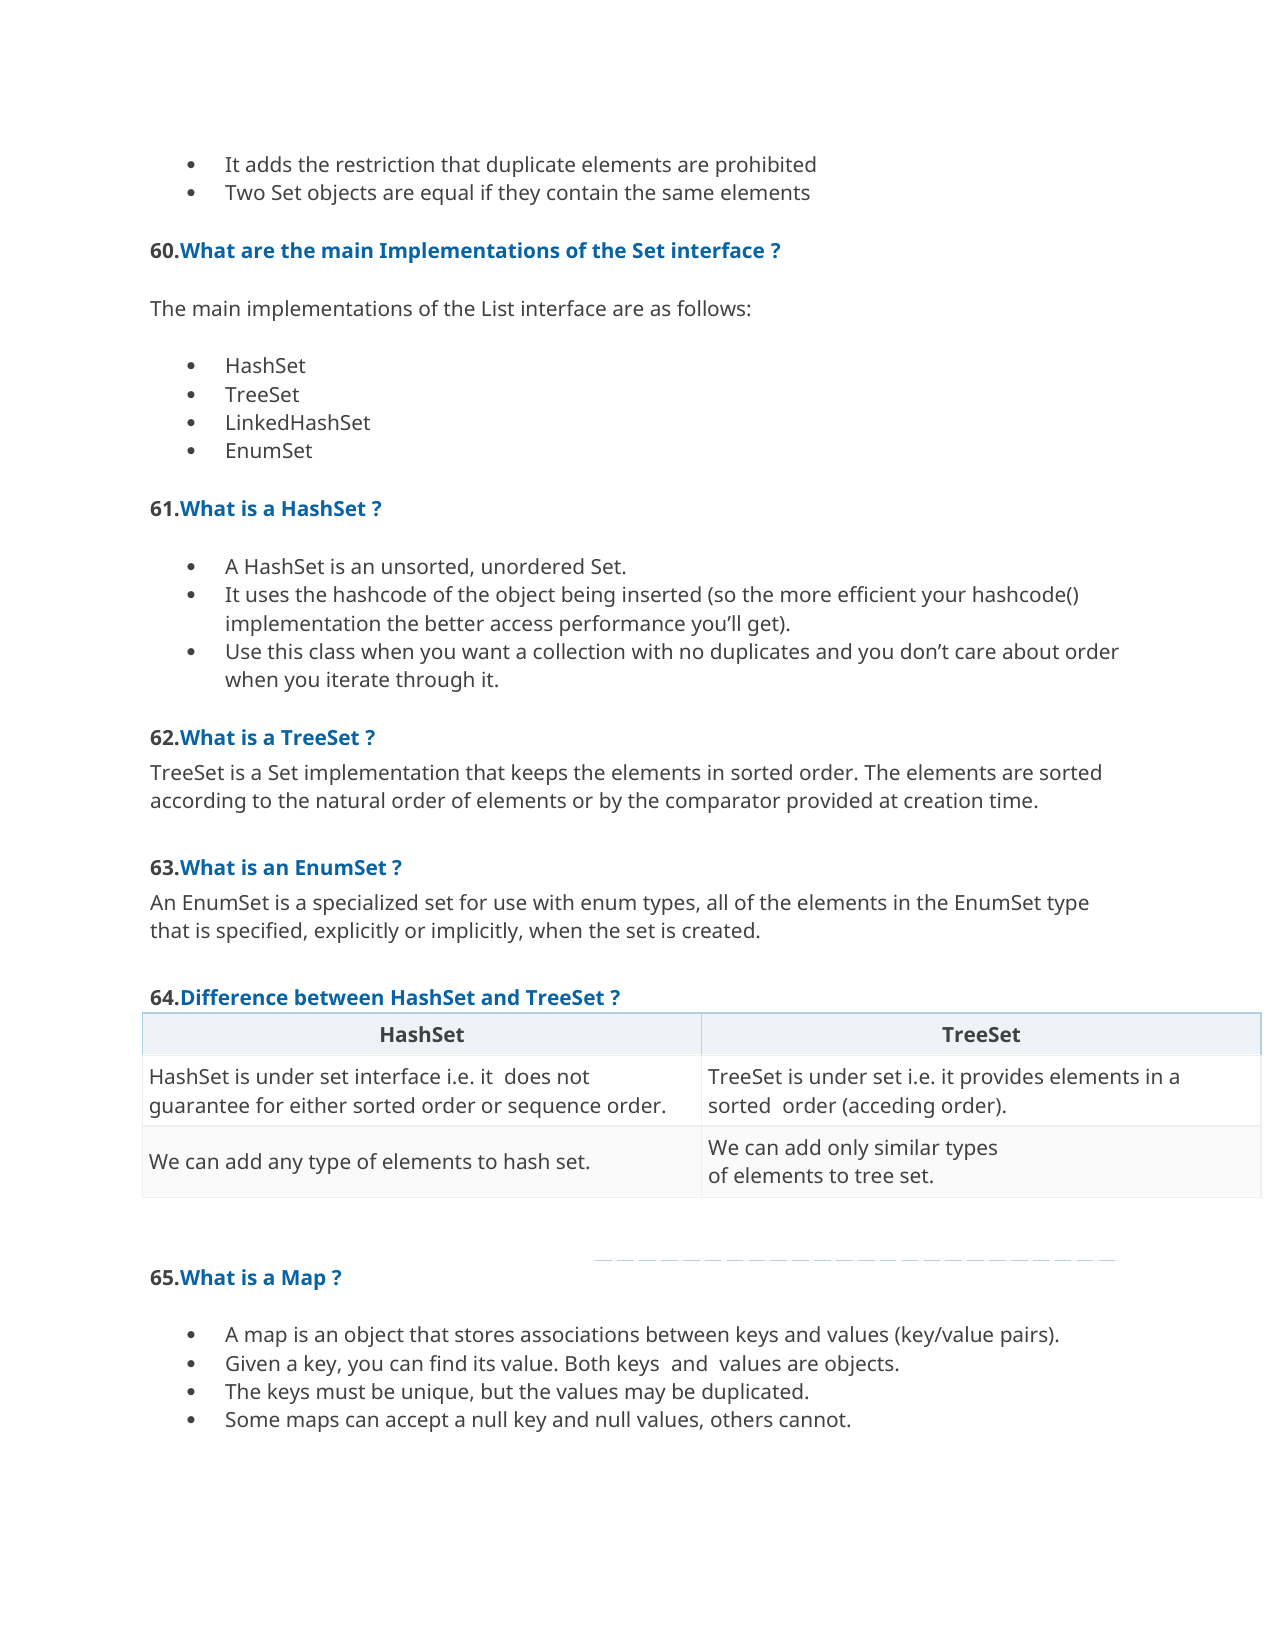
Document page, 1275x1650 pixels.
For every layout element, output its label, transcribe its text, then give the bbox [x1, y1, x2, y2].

text 61.What is a HashSet ? [150, 494, 1125, 523]
text The main implementations of the List interface are as follows: [150, 294, 1125, 322]
list It uses the hashcode of the object being inserted (so the more efficient your hashcode() implementation the better access performance you’ll get). [187, 580, 1125, 637]
text 62.What is a TreeSet ? [150, 723, 1125, 752]
table_header TreeSet [702, 1014, 1260, 1054]
table_cell TreeSet is under set i.e. it provides elements in a sorted order (acceding order). [702, 1056, 1260, 1125]
table_cell We can add any type of elements to hash set. [143, 1127, 701, 1196]
list HashSet [187, 351, 1125, 380]
list A HashSet is an unsorted, unordered Set. [187, 552, 1125, 580]
table_cell HashSet is under set interface i.e. it does not guarantee for either sorted order or sequence order. [143, 1056, 701, 1125]
list The keys must be unique, but the values may be duplicated. [187, 1377, 1125, 1406]
list TreeSet [187, 380, 1125, 408]
text 63.What is an EnumSet ? [150, 821, 1125, 882]
text 65.What is a Map ? [150, 1230, 1125, 1291]
list Use this class when you want a collection with no duplicates and you don’t care about order when you iterate through it. [187, 637, 1125, 694]
table_header HashSet [143, 1014, 701, 1054]
text An EnumSet is a specialized set for use with enum types, all of the elements in the EnumSet type that is specified, explicitly or implicitly, when the set is created. [150, 888, 1125, 945]
table_cell We can add only similar types of elements to tree set. [702, 1127, 1260, 1196]
list EnumSet [187, 437, 1125, 465]
list It adds the restriction that duplicate elements are prohibited [187, 150, 1125, 178]
text 60.What are the main Implementations of the Set interface ? [150, 236, 1125, 264]
list Given a key, you can find its value. Both keys and values are objects. [187, 1349, 1125, 1377]
list Some maps can accept a null key and null values, others cannot. [187, 1406, 1125, 1434]
list LinkedHashSet [187, 408, 1125, 437]
text 64.Difference between HashSet and TreeSet ? [150, 951, 1125, 1012]
text TreeSet is a Set implementation that keeps the elements in sorted order. The elements are sorted according to the natural order of elements or by the comparator provided at creation time. [150, 758, 1125, 815]
list A map is an object that stores associations between keys and values (key/value pairs). [187, 1320, 1125, 1349]
list Two Set objects are equal if they contain the same elements [187, 178, 1125, 207]
